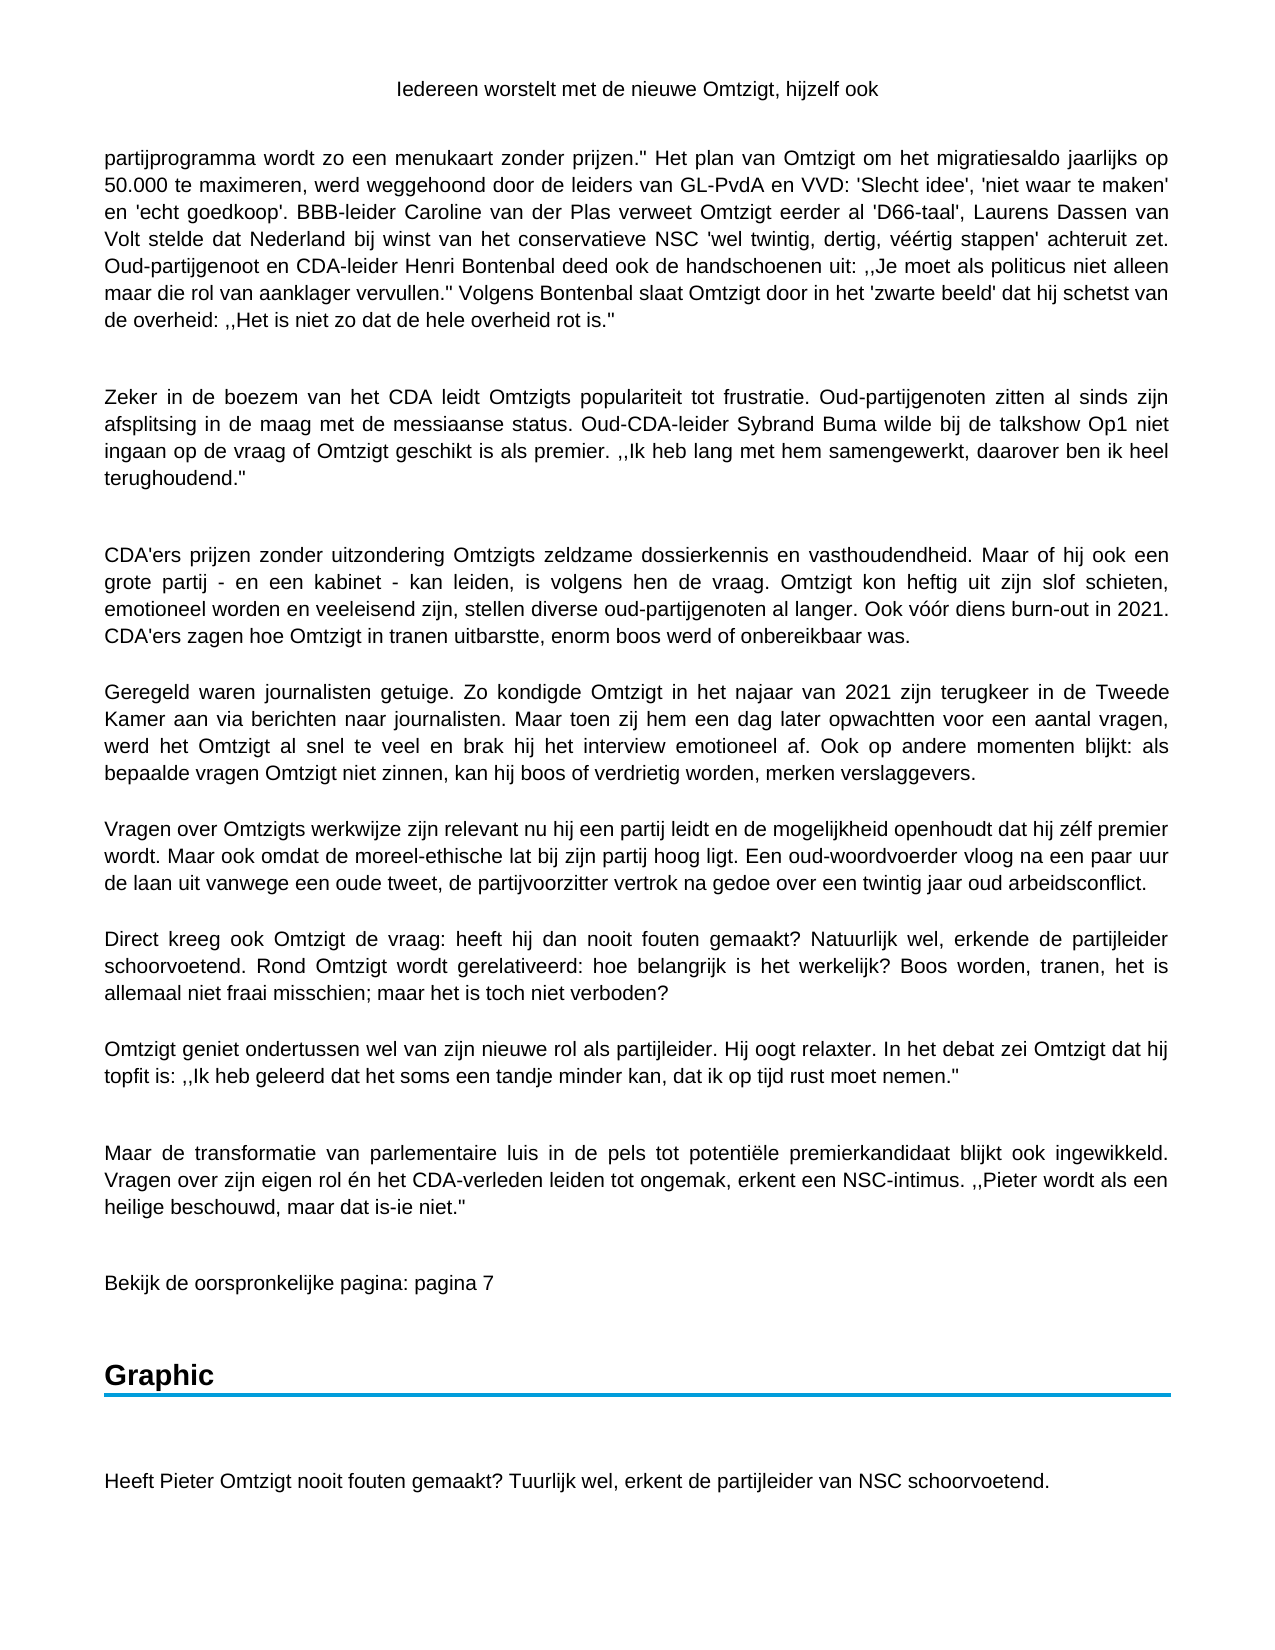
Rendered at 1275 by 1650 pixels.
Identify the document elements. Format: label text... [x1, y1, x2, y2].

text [104, 142, 1171, 332]
text Bekijk de oorspronkelijke pagina: pagina 7 [104, 1268, 1171, 1295]
text Omtzigt geniet ondertussen wel van zijn nieuwe rol als partijleider. Hij oogt relaxter. In het debat zei Omtzigt dat hij topfit is: ,,Ik heb geleerd dat het soms een tandje minder kan, dat ik op tijd rust moet nemen." [104, 1033, 1171, 1088]
text Zeker in de boezem van het CDA leidt Omtzigts populariteit tot frustratie. Oud-partijgenoten zitten al sinds zijn afsplitsing in de maag met de messiaanse status. Oud-CDA-leider Sybrand Buma wilde bij de talkshow Op1 niet ingaan op de vraag of Omtzigt geschikt is als premier. ,,Ik heb lang met hem samengewerkt, daarover ben ik heel terughoudend." [104, 381, 1171, 490]
text Graphic [104, 1320, 1171, 1391]
text Maar de transformatie van parlementaire luis in de pels tot potentiële premierkandidaat blijkt ook ingewikkeld. Vragen over zijn eigen rol én het CDA-verleden leiden tot ongemak, erkent een NSC-intimus. ,,Pieter wordt als een heilige beschouwd, maar dat is-ie niet." [104, 1137, 1171, 1218]
text Geregeld waren journalisten getuige. Zo kondigde Omtzigt in het najaar van 2021 zijn terugkeer in de Tweede Kamer aan via berichten naar journalisten. Maar toen zij hem een dag later opwachtten voor een aantal vragen, werd het Omtzigt al snel te veel en brak hij het interview emotioneel af. Ook op andere momenten blijkt: als bepaalde vragen Omtzigt niet zinnen, kan hij boos of verdrietig worden, merken verslaggevers. [104, 676, 1171, 785]
text Direct kreeg ook Omtzigt de vraag: heeft hij dan nooit fouten gemaakt? Natuurlijk wel, erkende de partijleider schoorvoetend. Rond Omtzigt wordt gerelativeerd: hoe belangrijk is het werkelijk? Boos worden, tranen, het is allemaal niet fraai misschien; maar het is toch niet verboden? [104, 923, 1171, 1005]
text Heeft Pieter Omtzigt nooit fouten gemaakt? Tuurlijk wel, erkent de partijleider van NSC schoorvoetend. [104, 1466, 1171, 1493]
text Vragen over Omtzigts werkwijze zijn relevant nu hij een partij leidt en de mogelijkheid openhoudt dat hij zélf premier wordt. Maar ook omdat de moreel-ethische lat bij zijn partij hoog ligt. Een oud-woordvoerder vloog na een paar uur de laan uit vanwege een oude tweet, de partijvoorzitter vertrok na gedoe over een twintig jaar oud arbeidsconflict. [104, 813, 1171, 895]
text CDA'ers prijzen zonder uitzondering Omtzigts zeldzame dossierkennis en vasthoudendheid. Maar of hij ook een grote partij - en een kabinet - kan leiden, is volgens hen de vraag. Omtzigt kon heftig uit zijn slof schieten, emotioneel worden en veeleisend zijn, stellen diverse oud-partijgenoten al langer. Ook vóór diens burn-out in 2021. CDA'ers zagen hoe Omtzigt in tranen uitbarstte, enorm boos werd of onbereikbaar was. [104, 539, 1171, 648]
